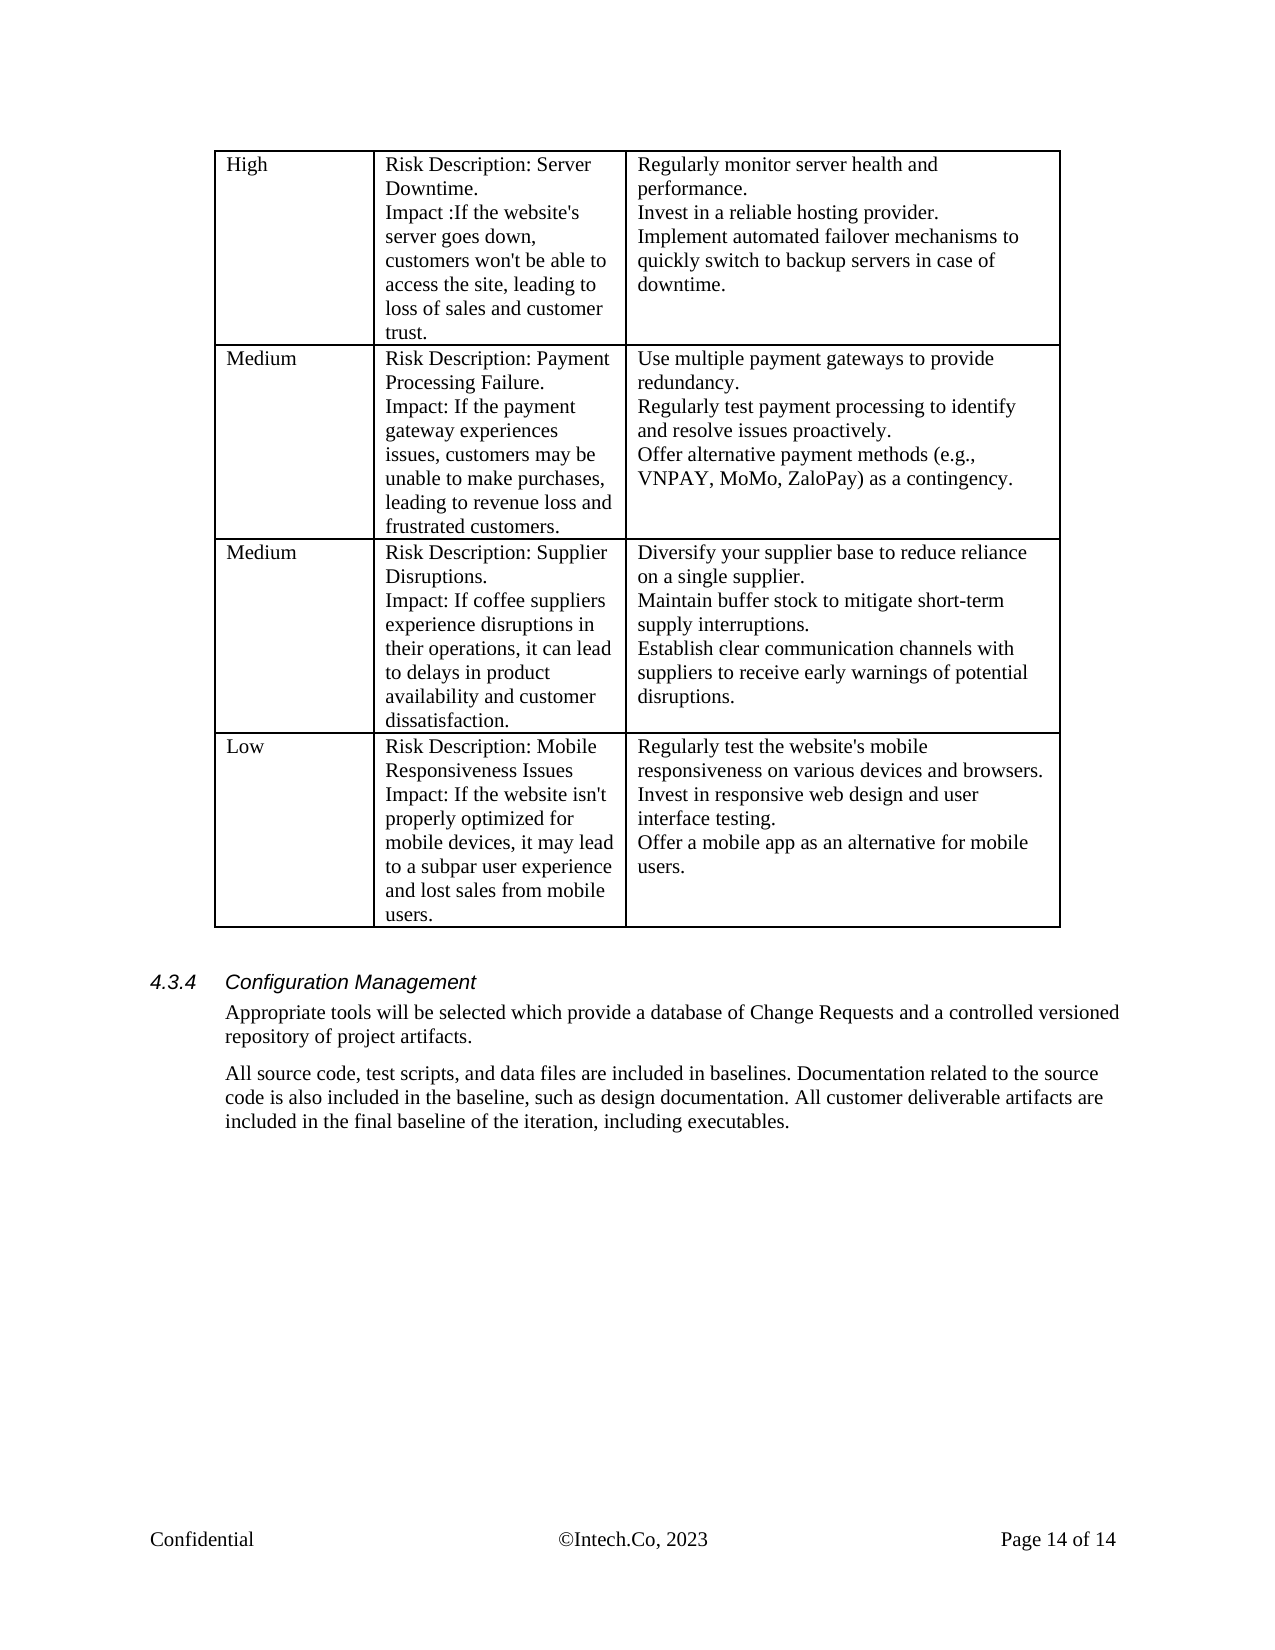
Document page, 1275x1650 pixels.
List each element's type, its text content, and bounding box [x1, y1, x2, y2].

text Appropriate tools will be selected which provide a database of Change Requests and a controlled versioned repository of project artifacts. [225, 1000, 1125, 1048]
table_cell Medium [216, 346, 373, 538]
table_cell Medium [216, 540, 373, 732]
table_cell Use multiple payment gateways to provide redundancy. Regularly test payment processing to identify and resolve issues proactively. Offer alternative payment methods (e.g., VNPAY, MoMo, ZaloPay) as a contingency. [627, 346, 1059, 538]
text All source code, test scripts, and data files are included in baselines. Documentation related to the source code is also included in the baseline, such as design documentation. All customer deliverable artifacts are included in the final baseline of the iteration, including executables. [225, 1061, 1125, 1133]
table_cell Low [216, 734, 373, 926]
table_cell Regularly test the website's mobile responsiveness on various devices and browsers. Invest in responsive web design and user interface testing. Offer a mobile app as an alternative for mobile users. [627, 734, 1059, 926]
table_cell High [216, 152, 373, 344]
table_cell Diversify your supplier base to reduce reliance on a single supplier. Maintain buffer stock to mitigate short-term supply interruptions. Establish clear communication channels with suppliers to receive early warnings of potential disruptions. [627, 540, 1059, 732]
table_cell Risk Description: Mobile Responsiveness Issues Impact: If the website isn't properly optimized for mobile devices, it may lead to a subpar user experience and lost sales from mobile users. [375, 734, 625, 926]
table_cell Risk Description: Payment Processing Failure. Impact: If the payment gateway experiences issues, customers may be unable to make purchases, leading to revenue loss and frustrated customers. [375, 346, 625, 538]
table_cell Risk Description: Server Downtime. Impact :If the website's server goes down, customers won't be able to access the site, leading to loss of sales and customer trust. [375, 152, 625, 344]
table_cell Regularly monitor server health and performance. Invest in a reliable hosting provider. Implement automated failover mechanisms to quickly switch to backup servers in case of downtime. [627, 152, 1059, 344]
subtitle Configuration Management [150, 969, 1125, 994]
table_cell Risk Description: Supplier Disruptions. Impact: If coffee suppliers experience disruptions in their operations, it can lead to delays in product availability and customer dissatisfaction. [375, 540, 625, 732]
